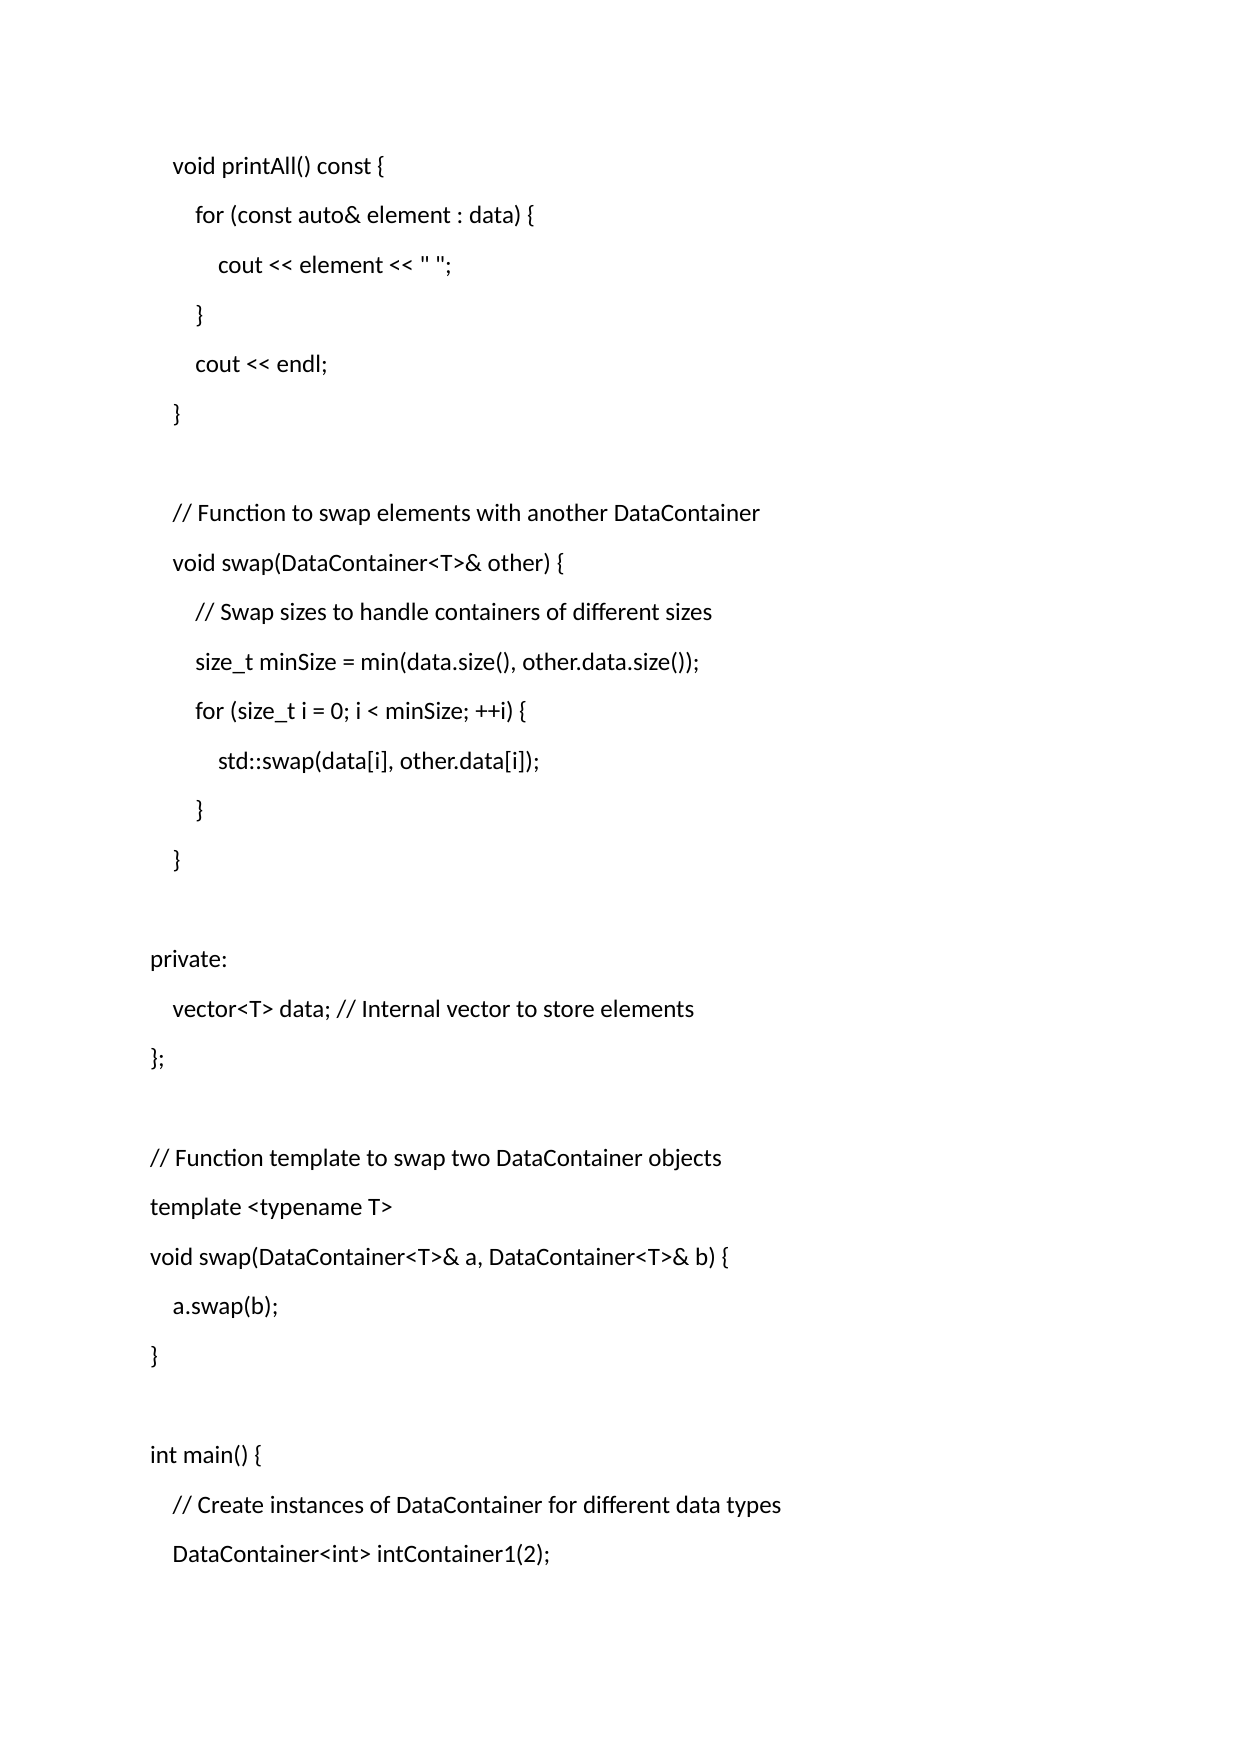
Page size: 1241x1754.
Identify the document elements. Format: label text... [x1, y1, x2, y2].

text }; [150, 1042, 1090, 1073]
text void printAll() const { [150, 150, 1090, 181]
text size_t minSize = min(data.size(), other.data.size()); [150, 646, 1090, 676]
text cout << element << " "; [150, 249, 1090, 280]
text // Create instances of DataContainer for different data types [150, 1489, 1090, 1519]
text // Function template to swap two DataContainer objects [150, 1142, 1090, 1172]
text void swap(DataContainer<T>& a, DataContainer<T>& b) { [150, 1241, 1090, 1271]
text } [150, 398, 1090, 428]
text } [150, 844, 1090, 875]
text a.swap(b); [150, 1290, 1090, 1321]
text } [150, 1340, 1090, 1371]
text // Swap sizes to handle containers of different sizes [150, 596, 1090, 627]
text void swap(DataContainer<T>& other) { [150, 547, 1090, 577]
text std::swap(data[i], other.data[i]); [150, 745, 1090, 776]
text for (const auto& element : data) { [150, 199, 1090, 230]
text for (size_t i = 0; i < minSize; ++i) { [150, 695, 1090, 726]
text DataContainer<int> intContainer1(2); [150, 1538, 1090, 1569]
text } [150, 299, 1090, 329]
text // Function to swap elements with another DataContainer [150, 497, 1090, 528]
text int main() { [150, 1439, 1090, 1470]
text private: [150, 943, 1090, 974]
text vector<T> data; // Internal vector to store elements [150, 993, 1090, 1023]
text } [150, 794, 1090, 825]
text template <typename T> [150, 1191, 1090, 1222]
text cout << endl; [150, 348, 1090, 379]
